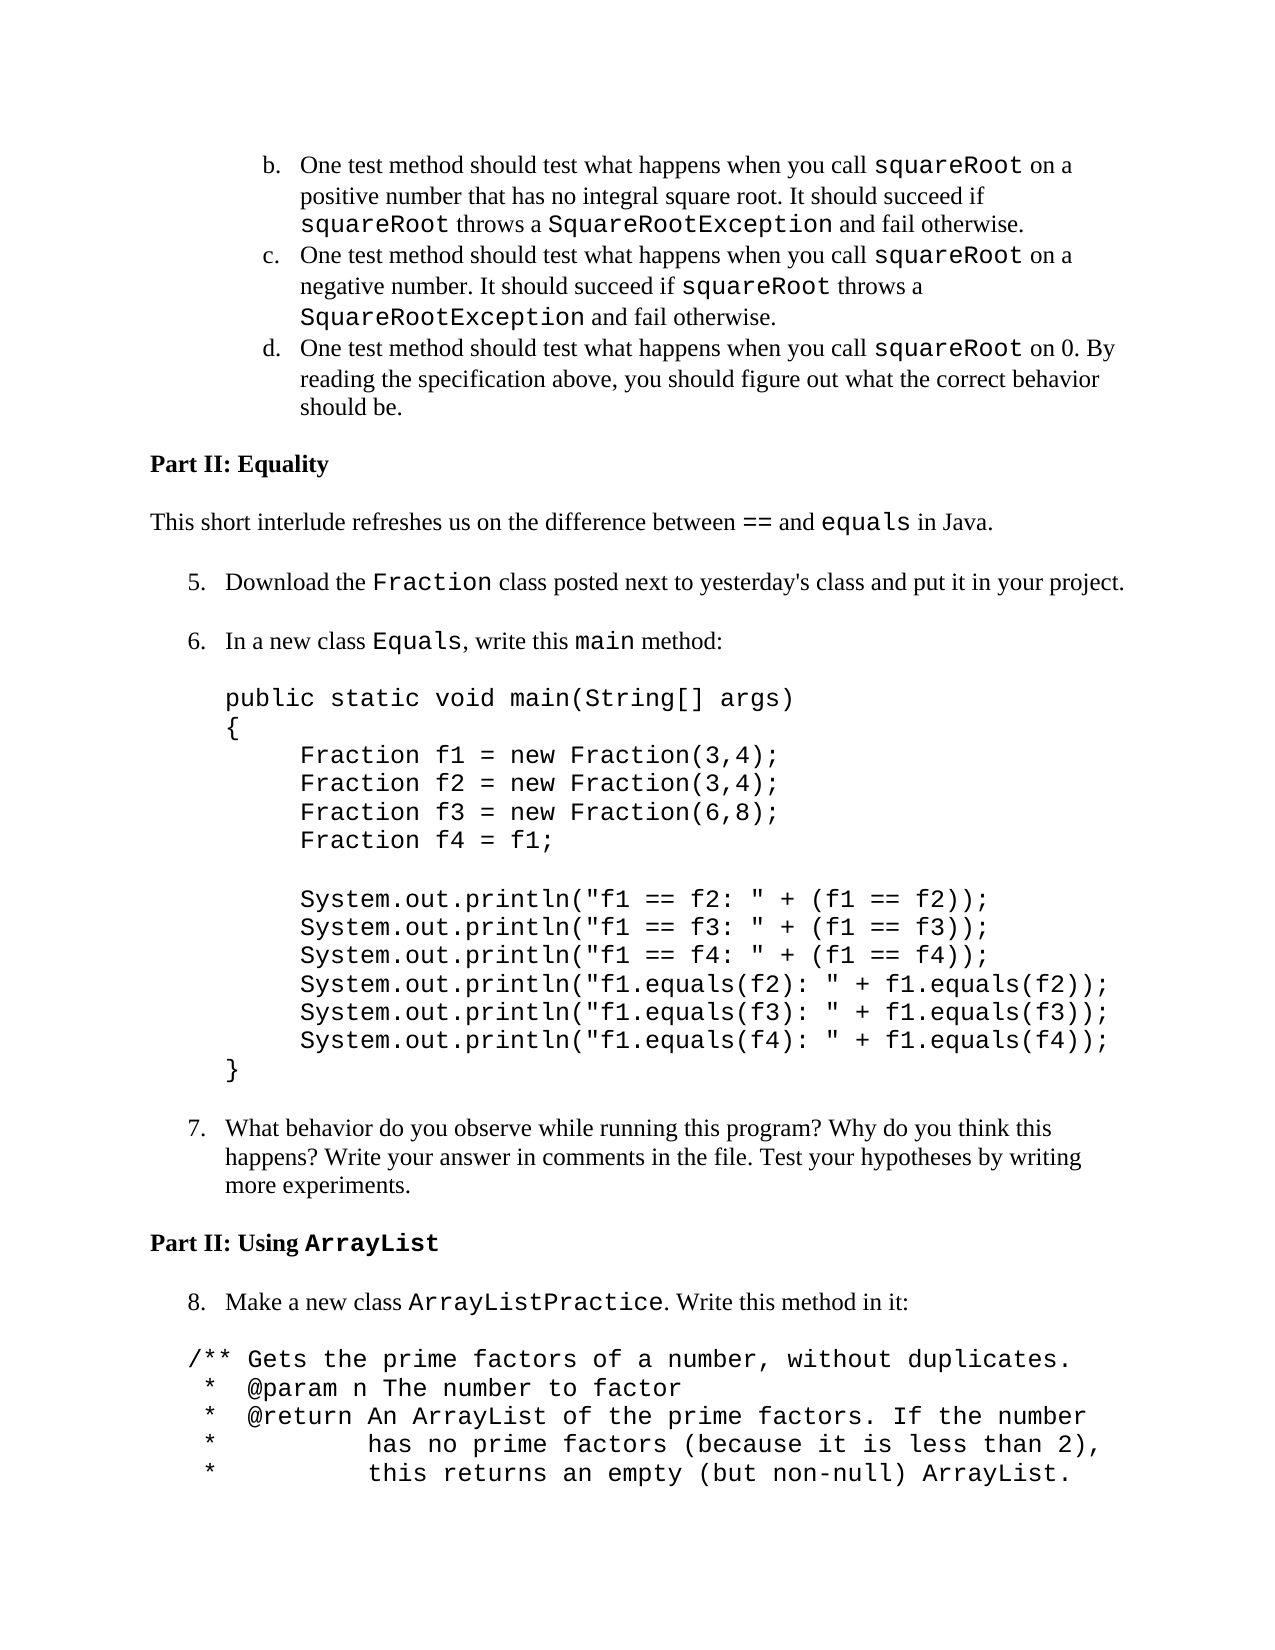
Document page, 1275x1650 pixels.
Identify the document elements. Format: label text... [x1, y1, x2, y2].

list Make a new class ArrayListPractice. Write this method in it: [187, 1287, 1125, 1318]
text Part II: Using ArrayList [150, 1228, 1125, 1258]
text * @param n The number to factor [187, 1375, 1125, 1403]
text * this returns an empty (but non-null) ArrayList. [187, 1460, 1125, 1488]
list One test method should test what happens when you call squareRoot on a negative number. It should succeed if squareRoot throws a SquareRootException and fail otherwise. [262, 240, 1125, 333]
text } [150, 1056, 1125, 1085]
text System.out.println("f1.equals(f4): " + f1.equals(f4)); [150, 1028, 1125, 1056]
text System.out.println("f1.equals(f2): " + f1.equals(f2)); [150, 971, 1125, 1000]
text Part II: Equality [150, 449, 1125, 478]
list One test method should test what happens when you call squareRoot on a positive number that has no integral square root. It should succeed if squareRoot throws a SquareRootException and fail otherwise. [262, 150, 1125, 240]
list In a new class Equals, write this main method: [187, 626, 1125, 657]
text This short interlude refreshes us on the difference between == and equals in Java. [150, 507, 1125, 538]
list Download the Fraction class posted next to yesterday's class and put it in your project. [187, 567, 1125, 597]
text public static void main(String[] args) [150, 686, 1125, 714]
text * has no prime factors (because it is less than 2), [187, 1432, 1125, 1460]
text System.out.println("f1 == f4: " + (f1 == f4)); [150, 943, 1125, 971]
text * @return An ArrayList of the prime factors. If the number [187, 1403, 1125, 1432]
text Fraction f2 = new Fraction(3,4); [150, 771, 1125, 799]
text System.out.println("f1.equals(f3): " + f1.equals(f3)); [150, 1000, 1125, 1028]
list One test method should test what happens when you call squareRoot on 0. By reading the specification above, you should figure out what the correct behavior should be. [262, 333, 1125, 421]
text Fraction f3 = new Fraction(6,8); [150, 799, 1125, 827]
text { [150, 714, 1125, 742]
list What behavior do you observe while running this program? Why do you think this happens? Write your answer in comments in the file. Test your hypotheses by writing more experiments. [187, 1113, 1125, 1199]
text /** Gets the prime factors of a number, without duplicates. [187, 1347, 1125, 1375]
text System.out.println("f1 == f3: " + (f1 == f3)); [150, 915, 1125, 943]
text System.out.println("f1 == f2: " + (f1 == f2)); [150, 886, 1125, 915]
text Fraction f4 = f1; [150, 827, 1125, 856]
text Fraction f1 = new Fraction(3,4); [150, 742, 1125, 771]
